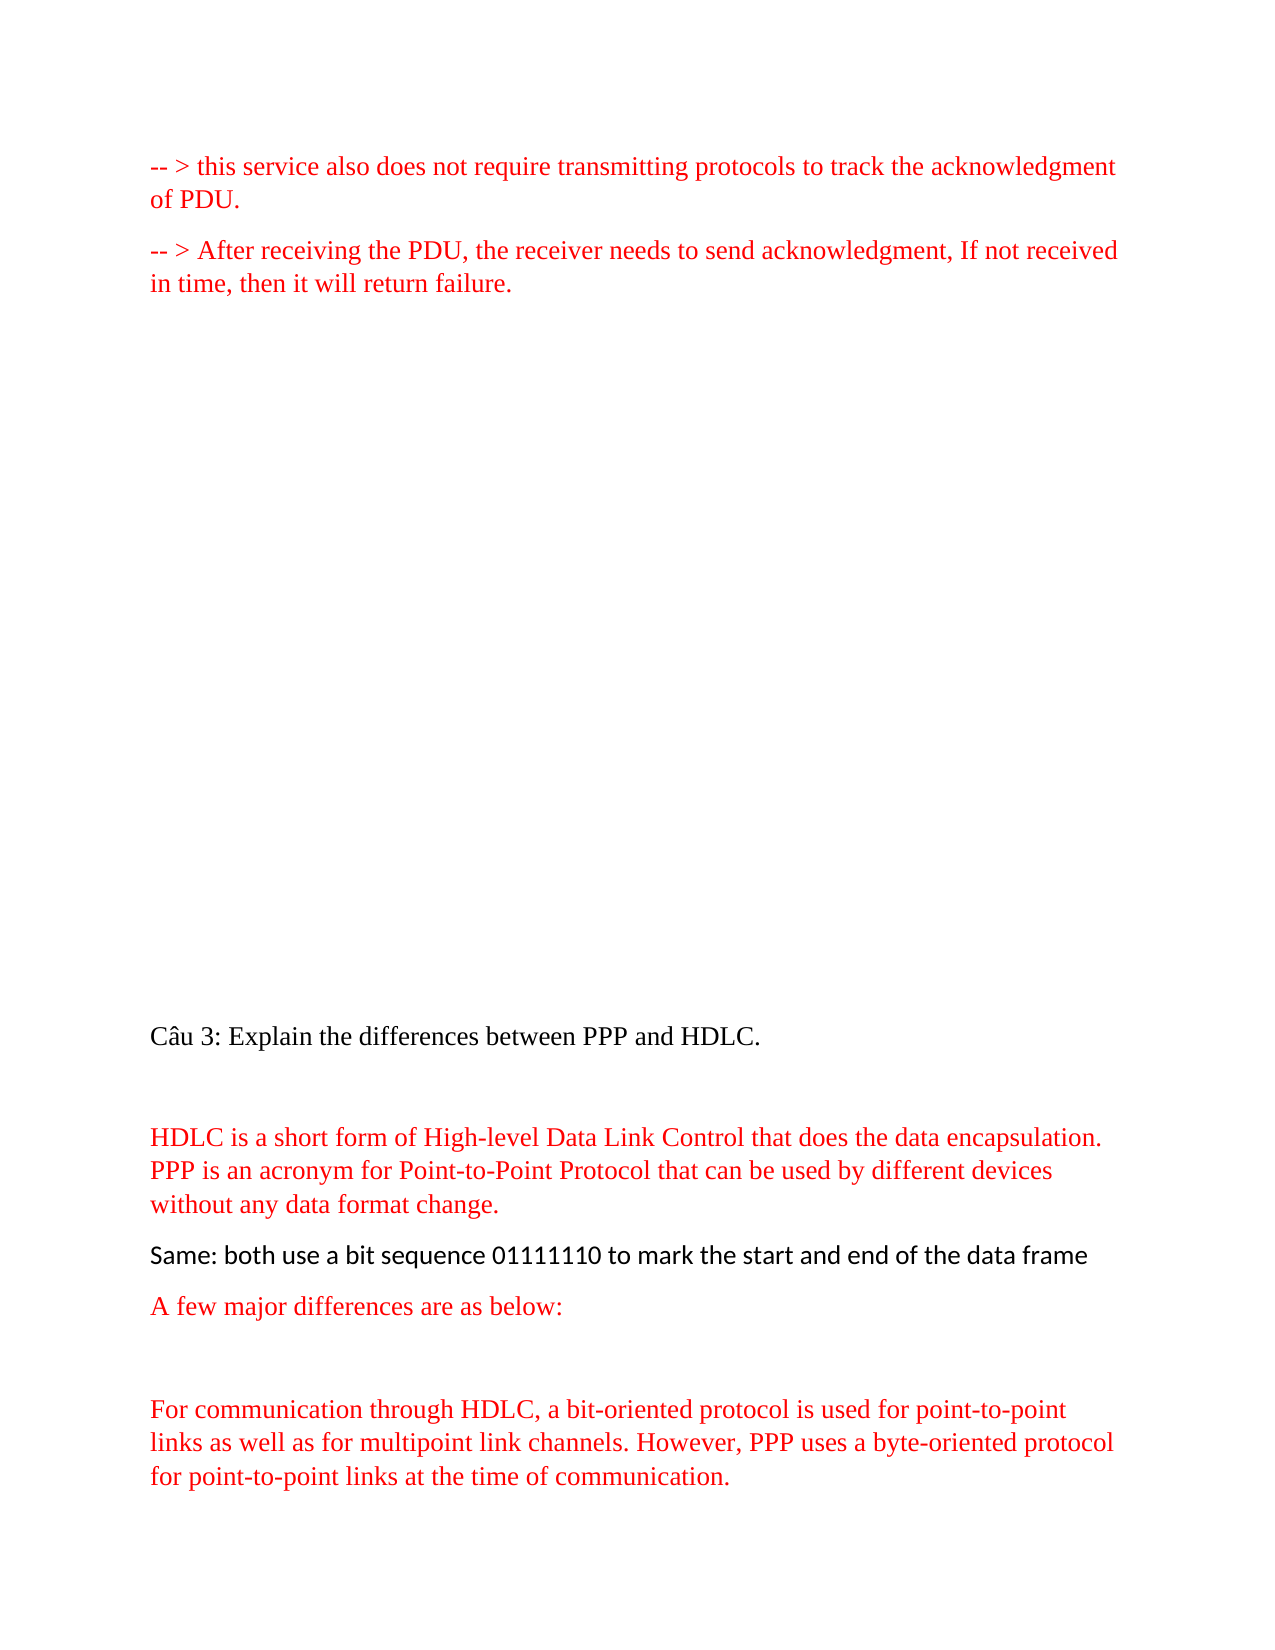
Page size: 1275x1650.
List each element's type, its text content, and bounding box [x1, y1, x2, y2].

text A few major differences are as below: [150, 1290, 1125, 1322]
text -- > this service also does not require transmitting protocols to track the acknowledgment of PDU. [150, 150, 1125, 215]
text Câu 3: Explain the differences between PPP and HDLC. [150, 1020, 1125, 1052]
text For communication through HDLC, a bit-oriented protocol is used for point-to-point links as well as for multipoint link channels. However, PPP uses a byte-oriented protocol for point-to-point links at the time of communication. [150, 1393, 1125, 1491]
text Same: both use a bit sequence 01111110 to mark the start and end of the data frame [150, 1238, 1125, 1271]
text HDLC is a short form of High-level Data Link Control that does the data encapsulation. PPP is an acronym for Point-to-Point Protocol that can be used by different devices without any data format change. [150, 1121, 1125, 1219]
text -- > After receiving the PDU, the receiver needs to send acknowledgment, If not received in time, then it will return failure. [150, 234, 1125, 298]
